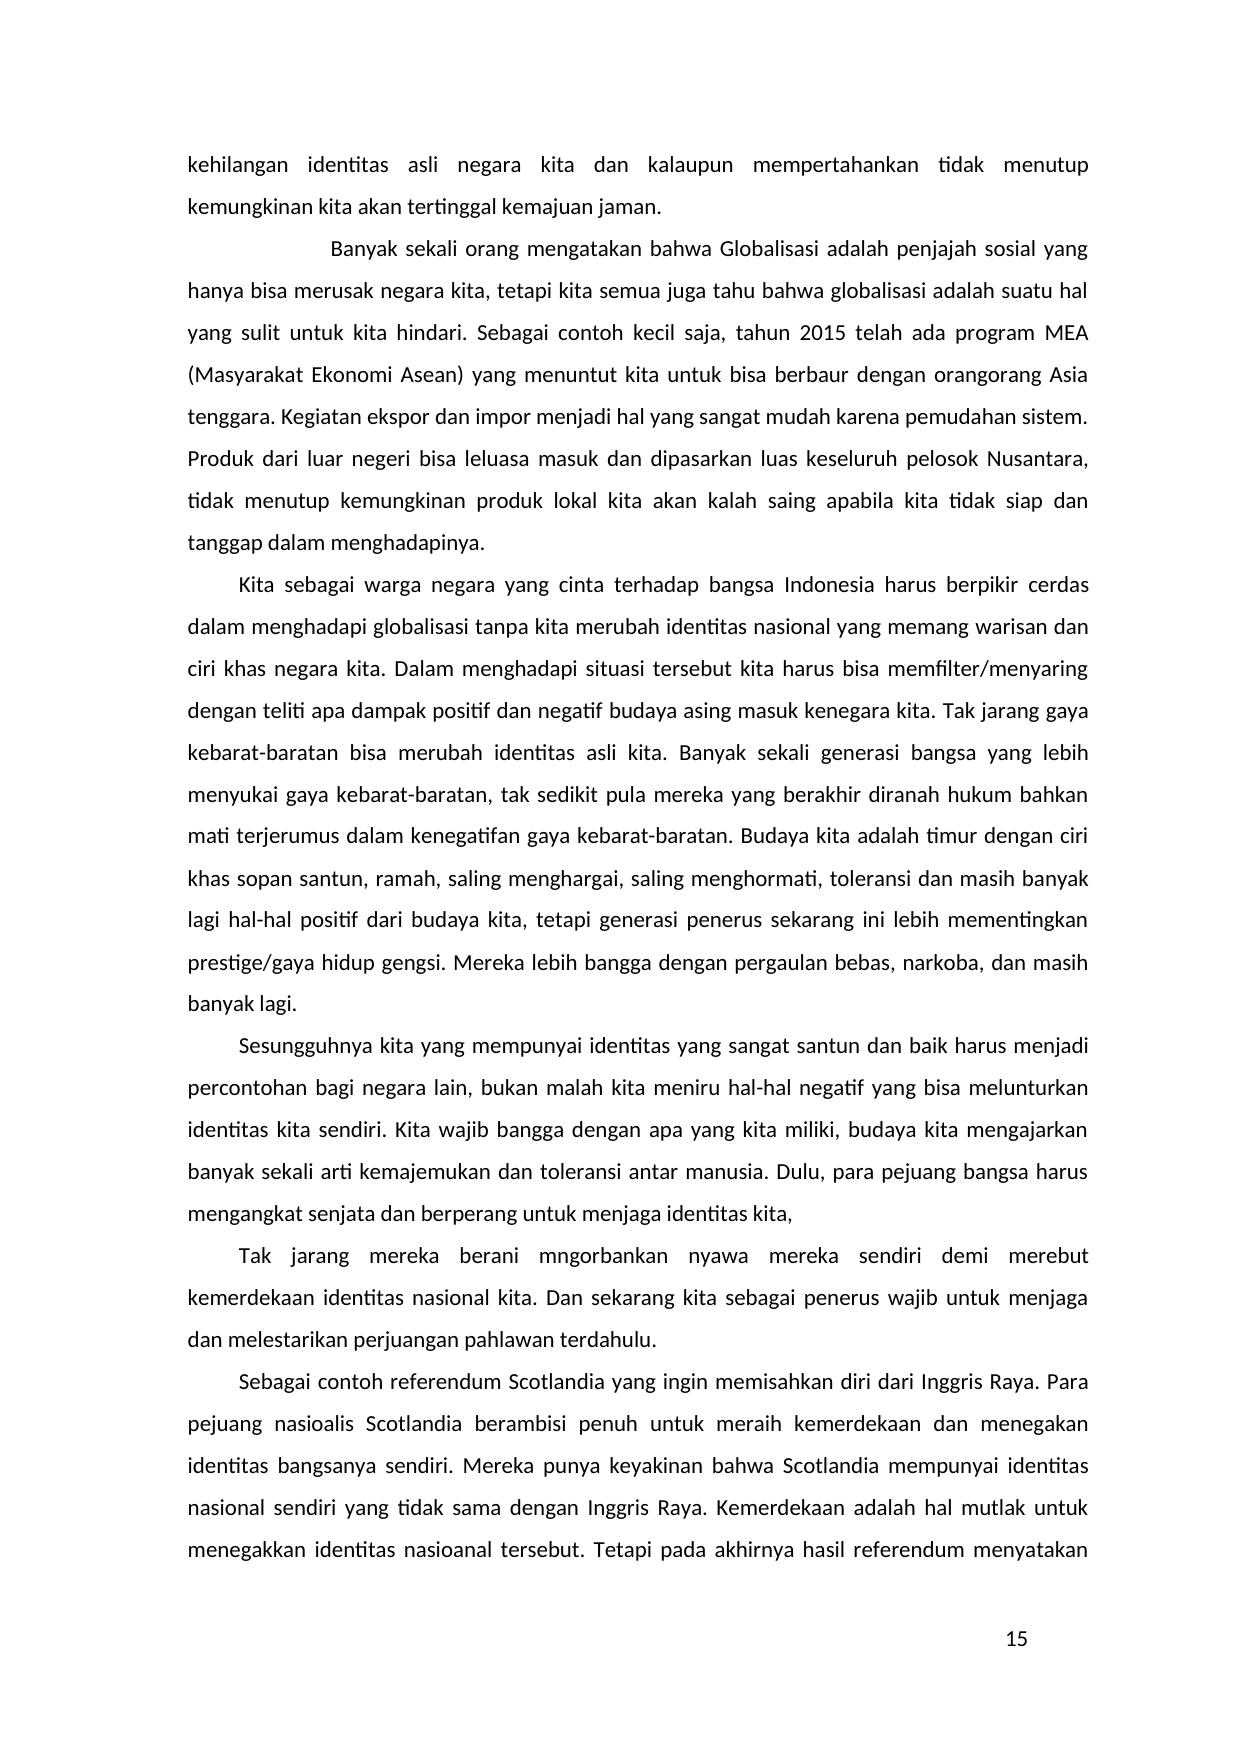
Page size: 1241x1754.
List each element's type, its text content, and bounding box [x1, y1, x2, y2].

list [187, 1367, 1090, 1563]
list Sesungguhnya kita yang mempunyai identitas yang sangat santun dan baik harus menjadi percontohan bagi negara lain, bukan malah kita meniru hal-hal negatif yang bisa melunturkan identitas kita sendiri. Kita wajib bangga dengan apa yang kita miliki, budaya kita mengajarkan banyak sekali arti kemajemukan dan toleransi antar manusia. Dulu, para pejuang bangsa harus mengangkat senjata dan berperang untuk menjaga identitas kita, [187, 1032, 1090, 1227]
list Banyak sekali orang mengatakan bahwa Globalisasi adalah penjajah sosial yang hanya bisa merusak negara kita, tetapi kita semua juga tahu bahwa globalisasi adalah suatu hal yang sulit untuk kita hindari. Sebagai contoh kecil saja, tahun 2015 telah ada program MEA (Masyarakat Ekonomi Asean) yang menuntut kita untuk bisa berbaur dengan orangorang Asia tenggara. Kegiatan ekspor dan impor menjadi hal yang sangat mudah karena pemudahan sistem. Produk dari luar negeri bisa leluasa masuk dan dipasarkan luas keseluruh pelosok Nusantara, tidak menutup kemungkinan produk lokal kita akan kalah saing apabila kita tidak siap dan tanggap dalam menghadapinya. [187, 234, 1090, 556]
list Kita sebagai warga negara yang cinta terhadap bangsa Indonesia harus berpikir cerdas dalam menghadapi globalisasi tanpa kita merubah identitas nasional yang memang warisan dan ciri khas negara kita. Dalam menghadapi situasi tersebut kita harus bisa memfilter/menyaring dengan teliti apa dampak positif dan negatif budaya asing masuk kenegara kita. Tak jarang gaya kebarat-baratan bisa merubah identitas asli kita. Banyak sekali generasi bangsa yang lebih menyukai gaya kebarat-baratan, tak sedikit pula mereka yang berakhir diranah hukum bahkan mati terjerumus dalam kenegatifan gaya kebarat-baratan. Budaya kita adalah timur dengan ciri khas sopan santun, ramah, saling menghargai, saling menghormati, toleransi dan masih banyak lagi hal-hal positif dari budaya kita, tetapi generasi penerus sekarang ini lebih mementingkan prestige/gaya hidup gengsi. Mereka lebih bangga dengan pergaulan bebas, narkoba, dan masih banyak lagi. [187, 570, 1090, 1018]
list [187, 150, 1090, 220]
list Tak jarang mereka berani mngorbankan nyawa mereka sendiri demi merebut kemerdekaan identitas nasional kita. Dan sekarang kita sebagai penerus wajib untuk menjaga dan melestarikan perjuangan pahlawan terdahulu. [187, 1241, 1090, 1353]
